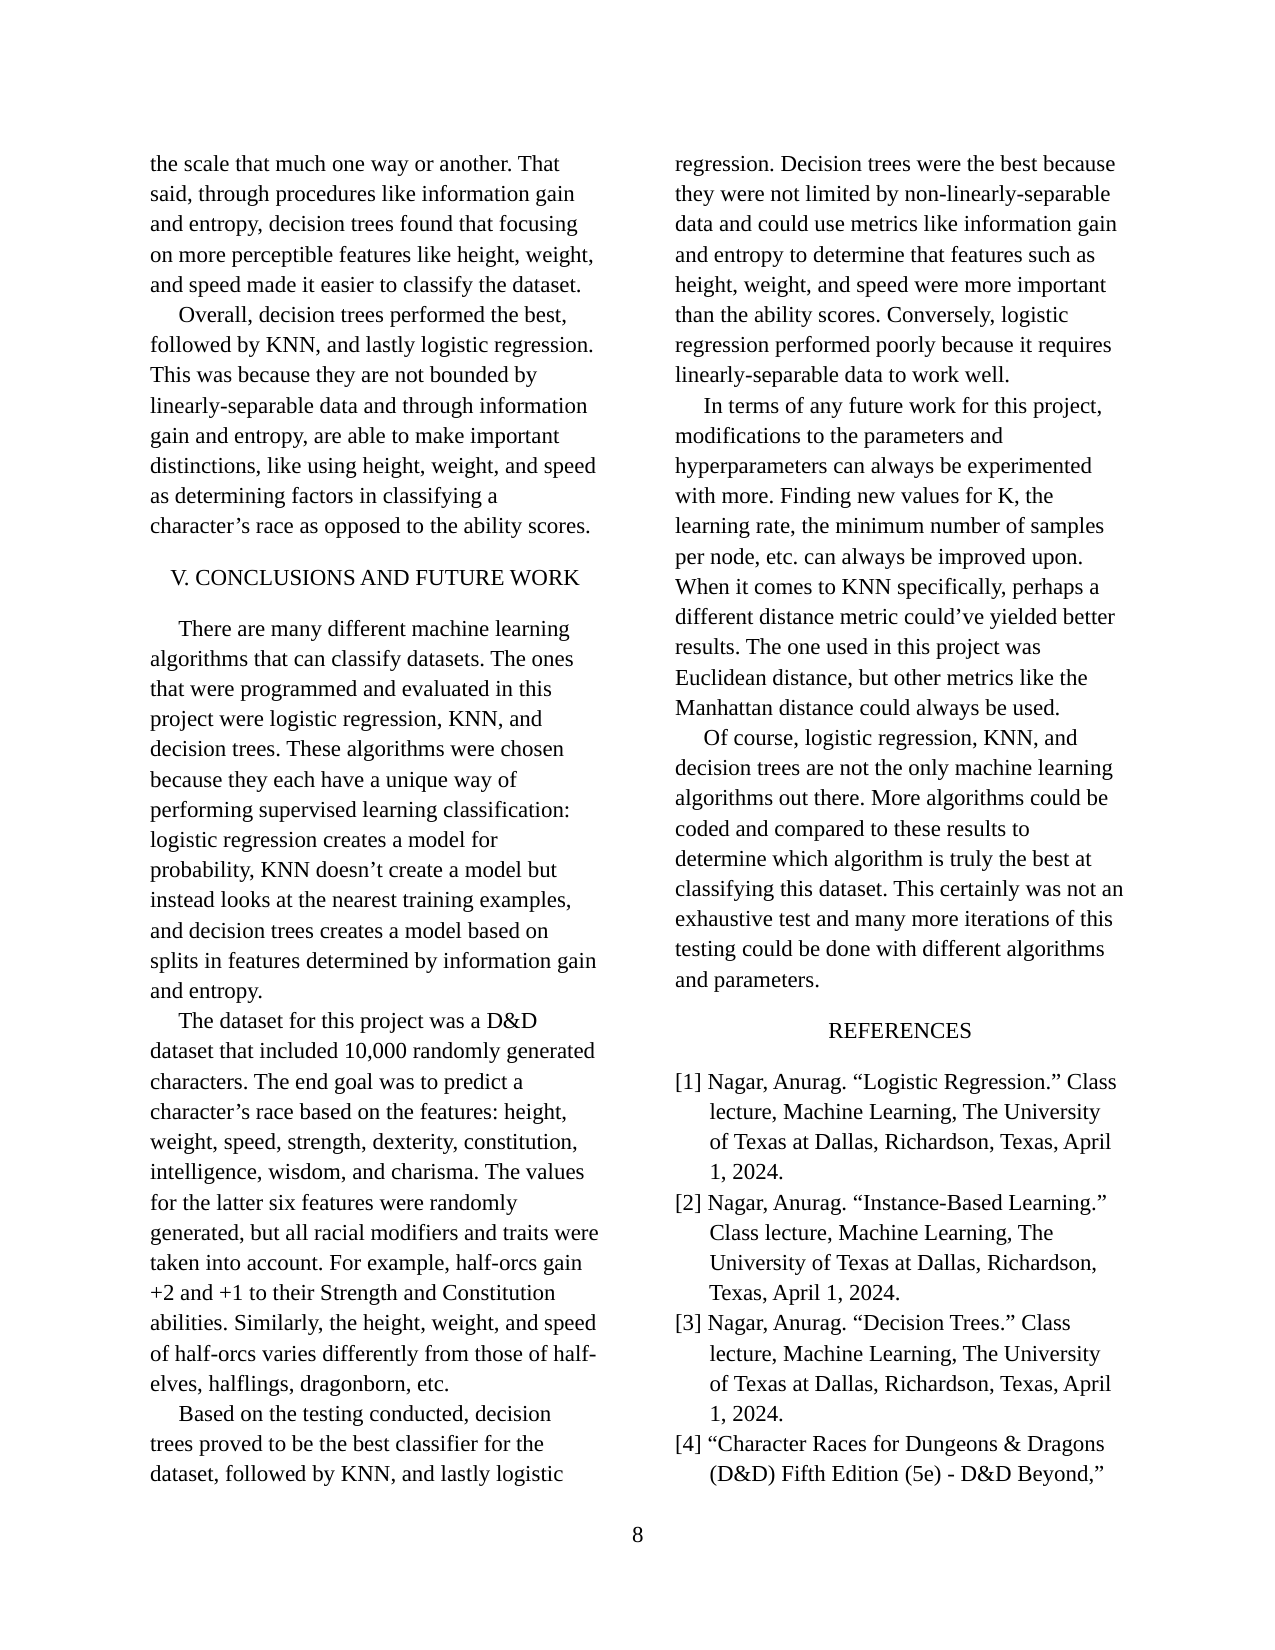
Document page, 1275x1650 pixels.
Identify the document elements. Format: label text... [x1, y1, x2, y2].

text V. CONCLUSIONS AND FUTURE WORK [150, 563, 600, 590]
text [150, 150, 600, 539]
text REFERENCES [675, 1017, 1125, 1043]
text There are many different machine learning algorithms that can classify datasets. The ones that were programmed and evaluated in this project were logistic regression, KNN, and decision trees. These algorithms were chosen because they each have a unique way of performing supervised learning classification: logistic regression creates a model for probability, KNN doesn’t create a model but instead looks at the nearest training examples, and decision trees creates a model based on splits in features determined by information gain and entropy. The dataset for this project was a D&D dataset that included 10,000 randomly generated characters. The end goal was to predict a character’s race based on the features: height, weight, speed, strength, dexterity, constitution, intelligence, wisdom, and charisma. The values for the latter six features were randomly generated, but all racial modifiers and traits were taken into account. For example, half-orcs gain +2 and +1 to their Strength and Constitution abilities. Similarly, the height, weight, and speed of half-orcs varies differently from those of half-elves, halflings, dragonborn, etc. Based on the testing conducted, decision trees proved to be the best classifier for the dataset, followed by KNN, and lastly logistic regression. Decision trees were the best because they were not limited by non-linearly-separable data and could use metrics like information gain and entropy to determine that features such as height, weight, and speed were more important than the ability scores. Conversely, logistic regression performed poorly because it requires linearly-separable data to work well. In terms of any future work for this project, modifications to the parameters and hyperparameters can always be experimented with more. Finding new values for K, the learning rate, the minimum number of samples per node, etc. can always be improved upon. When it comes to KNN specifically, perhaps a different distance metric could’ve yielded better results. The one used in this project was Euclidean distance, but other metrics like the Manhattan distance could always be used. Of course, logistic regression, KNN, and decision trees are not the only machine learning algorithms out there. More algorithms could be coded and compared to these results to determine which algorithm is truly the best at classifying this dataset. This certainly was not an exhaustive test and many more iterations of this testing could be done with different algorithms and parameters. [150, 614, 600, 1487]
text There are many different machine learning algorithms that can classify datasets. The ones that were programmed and evaluated in this project were logistic regression, KNN, and decision trees. These algorithms were chosen because they each have a unique way of performing supervised learning classification: logistic regression creates a model for probability, KNN doesn’t create a model but instead looks at the nearest training examples, and decision trees creates a model based on splits in features determined by information gain and entropy. The dataset for this project was a D&D dataset that included 10,000 randomly generated characters. The end goal was to predict a character’s race based on the features: height, weight, speed, strength, dexterity, constitution, intelligence, wisdom, and charisma. The values for the latter six features were randomly generated, but all racial modifiers and traits were taken into account. For example, half-orcs gain +2 and +1 to their Strength and Constitution abilities. Similarly, the height, weight, and speed of half-orcs varies differently from those of half-elves, halflings, dragonborn, etc. Based on the testing conducted, decision trees proved to be the best classifier for the dataset, followed by KNN, and lastly logistic regression. Decision trees were the best because they were not limited by non-linearly-separable data and could use metrics like information gain and entropy to determine that features such as height, weight, and speed were more important than the ability scores. Conversely, logistic regression performed poorly because it requires linearly-separable data to work well. In terms of any future work for this project, modifications to the parameters and hyperparameters can always be experimented with more. Finding new values for K, the learning rate, the minimum number of samples per node, etc. can always be improved upon. When it comes to KNN specifically, perhaps a different distance metric could’ve yielded better results. The one used in this project was Euclidean distance, but other metrics like the Manhattan distance could always be used. Of course, logistic regression, KNN, and decision trees are not the only machine learning algorithms out there. More algorithms could be coded and compared to these results to determine which algorithm is truly the best at classifying this dataset. This certainly was not an exhaustive test and many more iterations of this testing could be done with different algorithms and parameters. [675, 150, 1125, 992]
